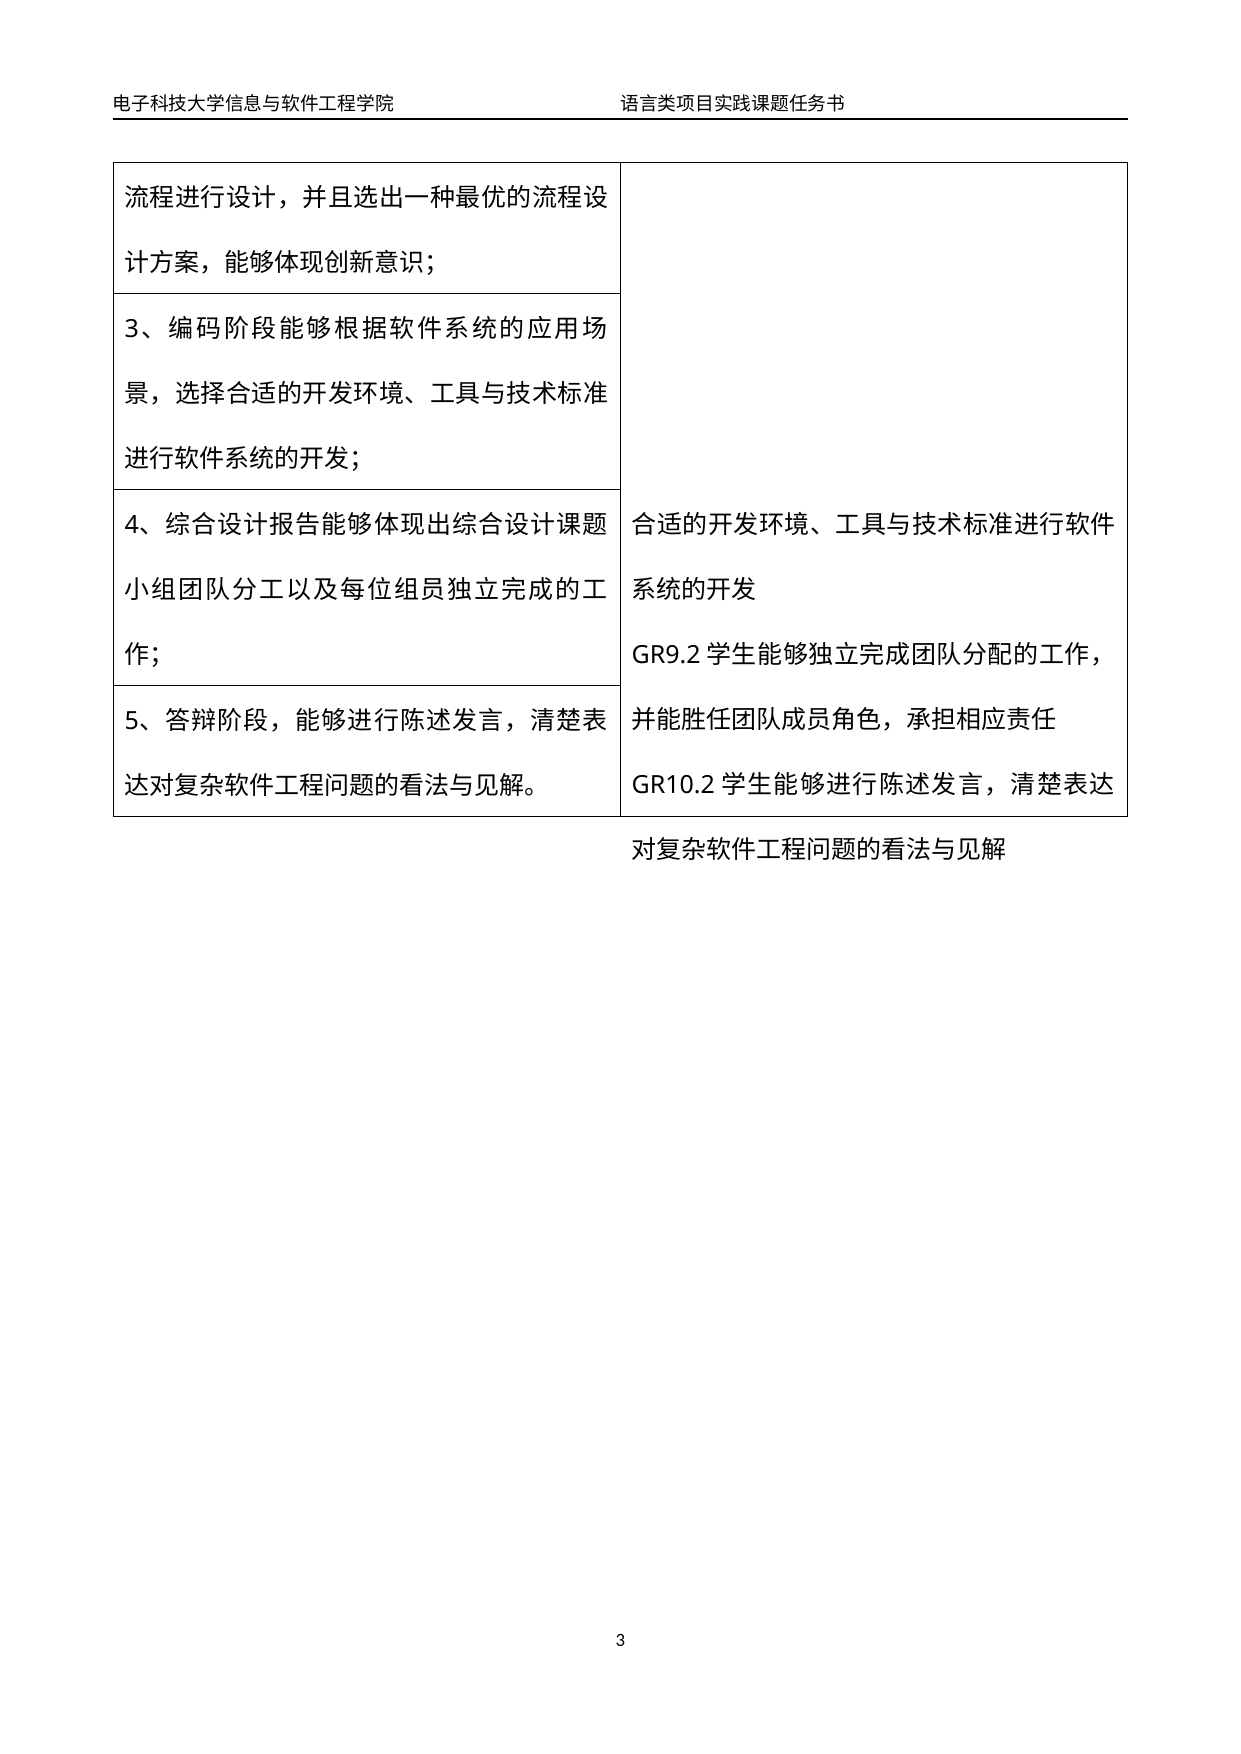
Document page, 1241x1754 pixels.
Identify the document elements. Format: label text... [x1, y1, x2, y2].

table_cell 3、编码阶段能够根据软件系统的应用场景，选择合适的开发环境、工具与技术标准进行软件系统的开发； [114, 294, 620, 489]
table_cell 4、综合设计报告能够体现出综合设计课题小组团队分工以及每位组员独立完成的工作； [114, 490, 620, 685]
table_cell 5、答辩阶段，能够进行陈述发言，清楚表达对复杂软件工程问题的看法与见解。 [114, 686, 620, 816]
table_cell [114, 163, 620, 293]
